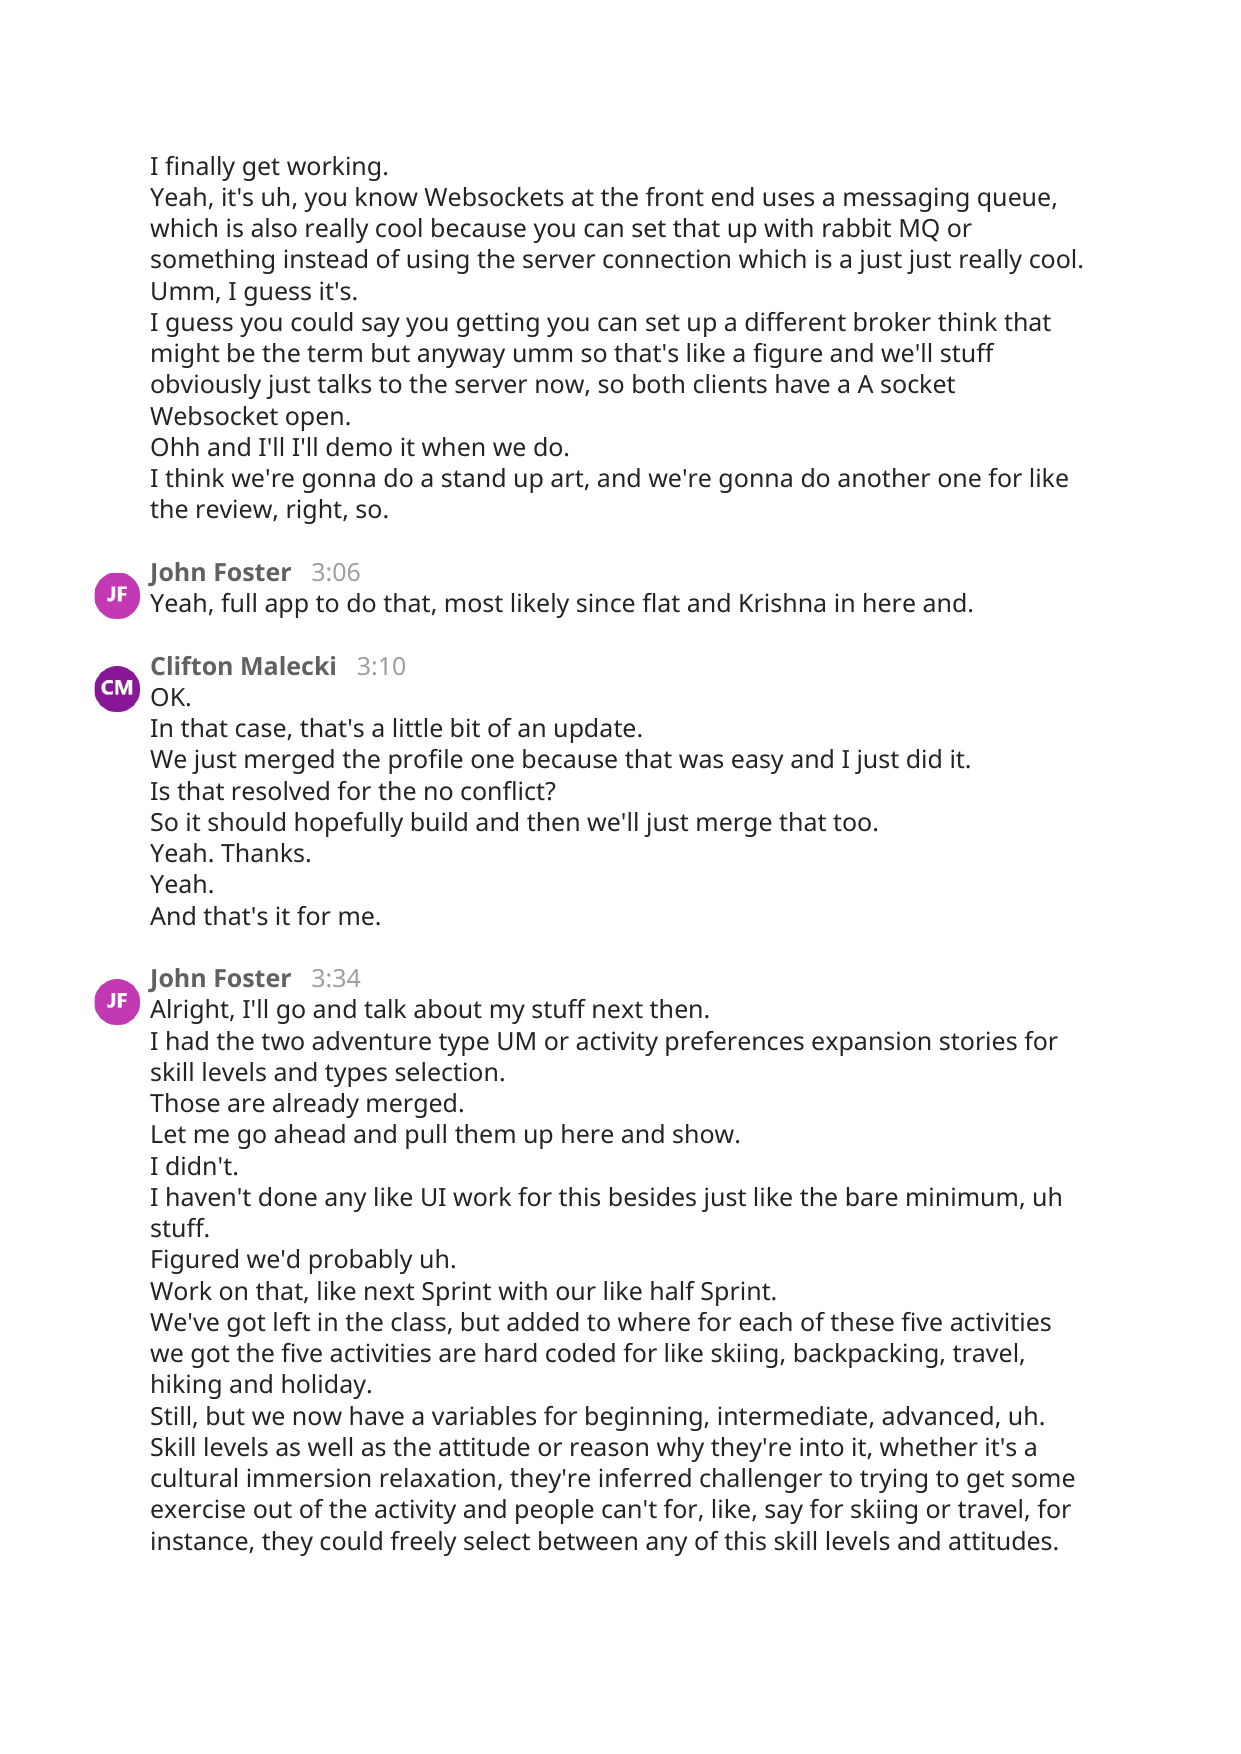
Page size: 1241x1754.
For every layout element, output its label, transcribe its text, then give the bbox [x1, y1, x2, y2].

text John Foster 3:06 Yeah, full app to do that, most likely since flat and Krishna in here and. [150, 525, 1090, 619]
text John Foster 3:34 Alright, I'll go and talk about my stuff next then. I had the two adventure type UM or activity preferences expansion stories for skill levels and types selection. Those are already merged. Let me go ahead and pull them up here and show. I didn't. I haven't done any like UI work for this besides just like the bare minimum, uh stuff. Figured we'd probably uh. Work on that, like next Sprint with our like half Sprint. We've got left in the class, but added to where for each of these five activities we got the five activities are hard coded for like skiing, backpacking, travel, hiking and holiday. Still, but we now have a variables for beginning, intermediate, advanced, uh. Skill levels as well as the attitude or reason why they're into it, whether it's a cultural immersion relaxation, they're inferred challenger to trying to get some exercise out of the activity and people can't for, like, say for skiing or travel, for instance, they could freely select between any of this skill levels and attitudes. [150, 931, 1090, 1556]
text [150, 150, 1090, 525]
picture [94, 979, 140, 1025]
text Clifton Malecki 3:10 OK. In that case, that's a little bit of an update. We just merged the profile one because that was easy and I just did it. Is that resolved for the no conflict? So it should hopefully build and then we'll just merge that too. Yeah. Thanks. Yeah. And that's it for me. [150, 619, 1090, 931]
picture [94, 666, 140, 712]
picture [94, 573, 140, 619]
